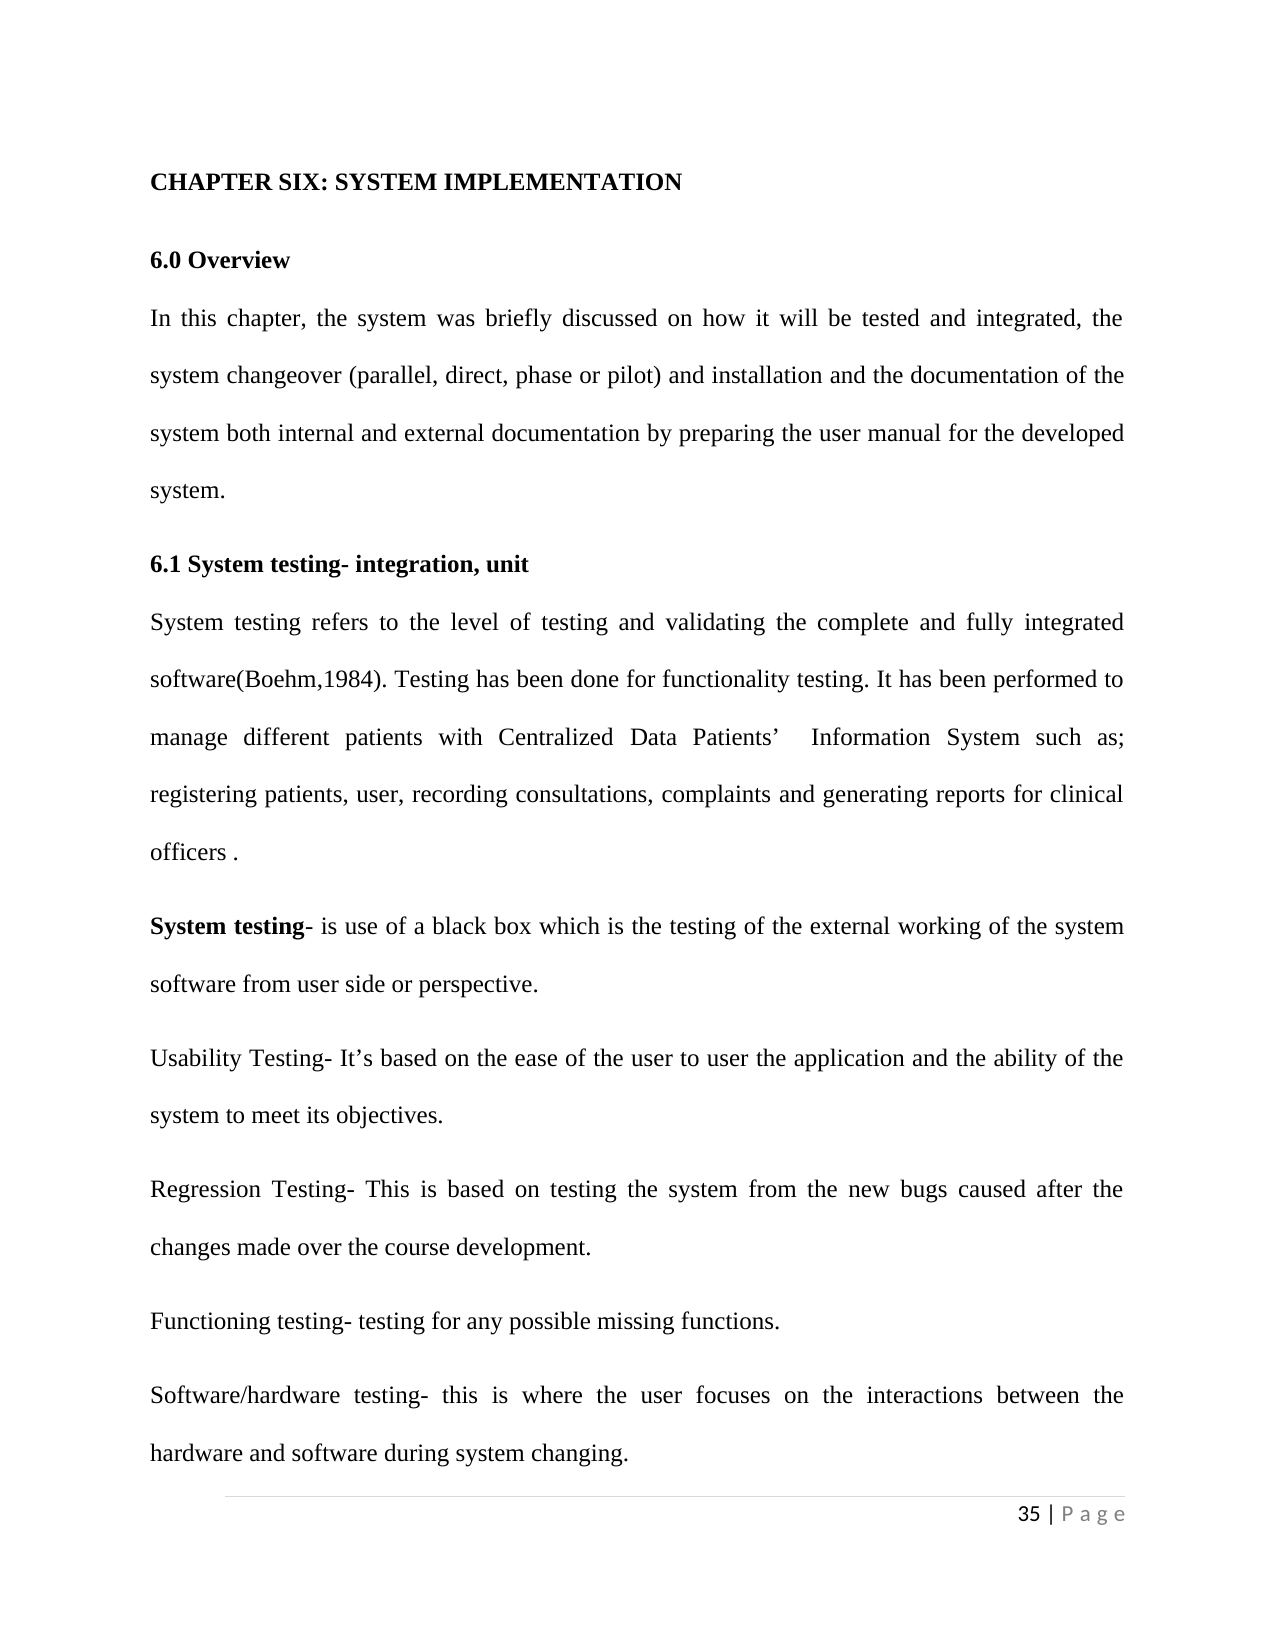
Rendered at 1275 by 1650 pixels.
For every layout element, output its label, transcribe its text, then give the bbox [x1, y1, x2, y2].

text In this chapter, the system was briefly discussed on how it will be tested and integrated, the system changeover (parallel, direct, phase or pilot) and installation and the documentation of the system both internal and external documentation by preparing the user manual for the developed system. [150, 303, 1125, 504]
subtitle CHAPTER SIX: SYSTEM IMPLEMENTATION [150, 167, 1125, 196]
subtitle 6.1 System testing- integration, unit [150, 549, 1125, 578]
text Usability Testing- It’s based on the ease of the user to user the application and the ability of the system to meet its objectives. [150, 1043, 1125, 1129]
text System testing- is use of a black box which is the testing of the external working of the system software from user side or perspective. [150, 911, 1125, 997]
text Functioning testing- testing for any possible missing functions. [150, 1306, 1125, 1335]
subtitle 6.0 Overview [150, 245, 1125, 274]
text Regression Testing- This is based on testing the system from the new bugs caused after the changes made over the course development. [150, 1174, 1125, 1261]
text System testing refers to the level of testing and validating the complete and fully integrated software(Boehm,1984). Testing has been done for functionality testing. It has been performed to manage different patients with Centralized Data Patients’ Information System such as; registering patients, user, recording consultations, complaints and generating reports for clinical officers . [150, 607, 1125, 866]
text Software/hardware testing- this is where the user focuses on the interactions between the hardware and software during system changing. [150, 1380, 1125, 1467]
